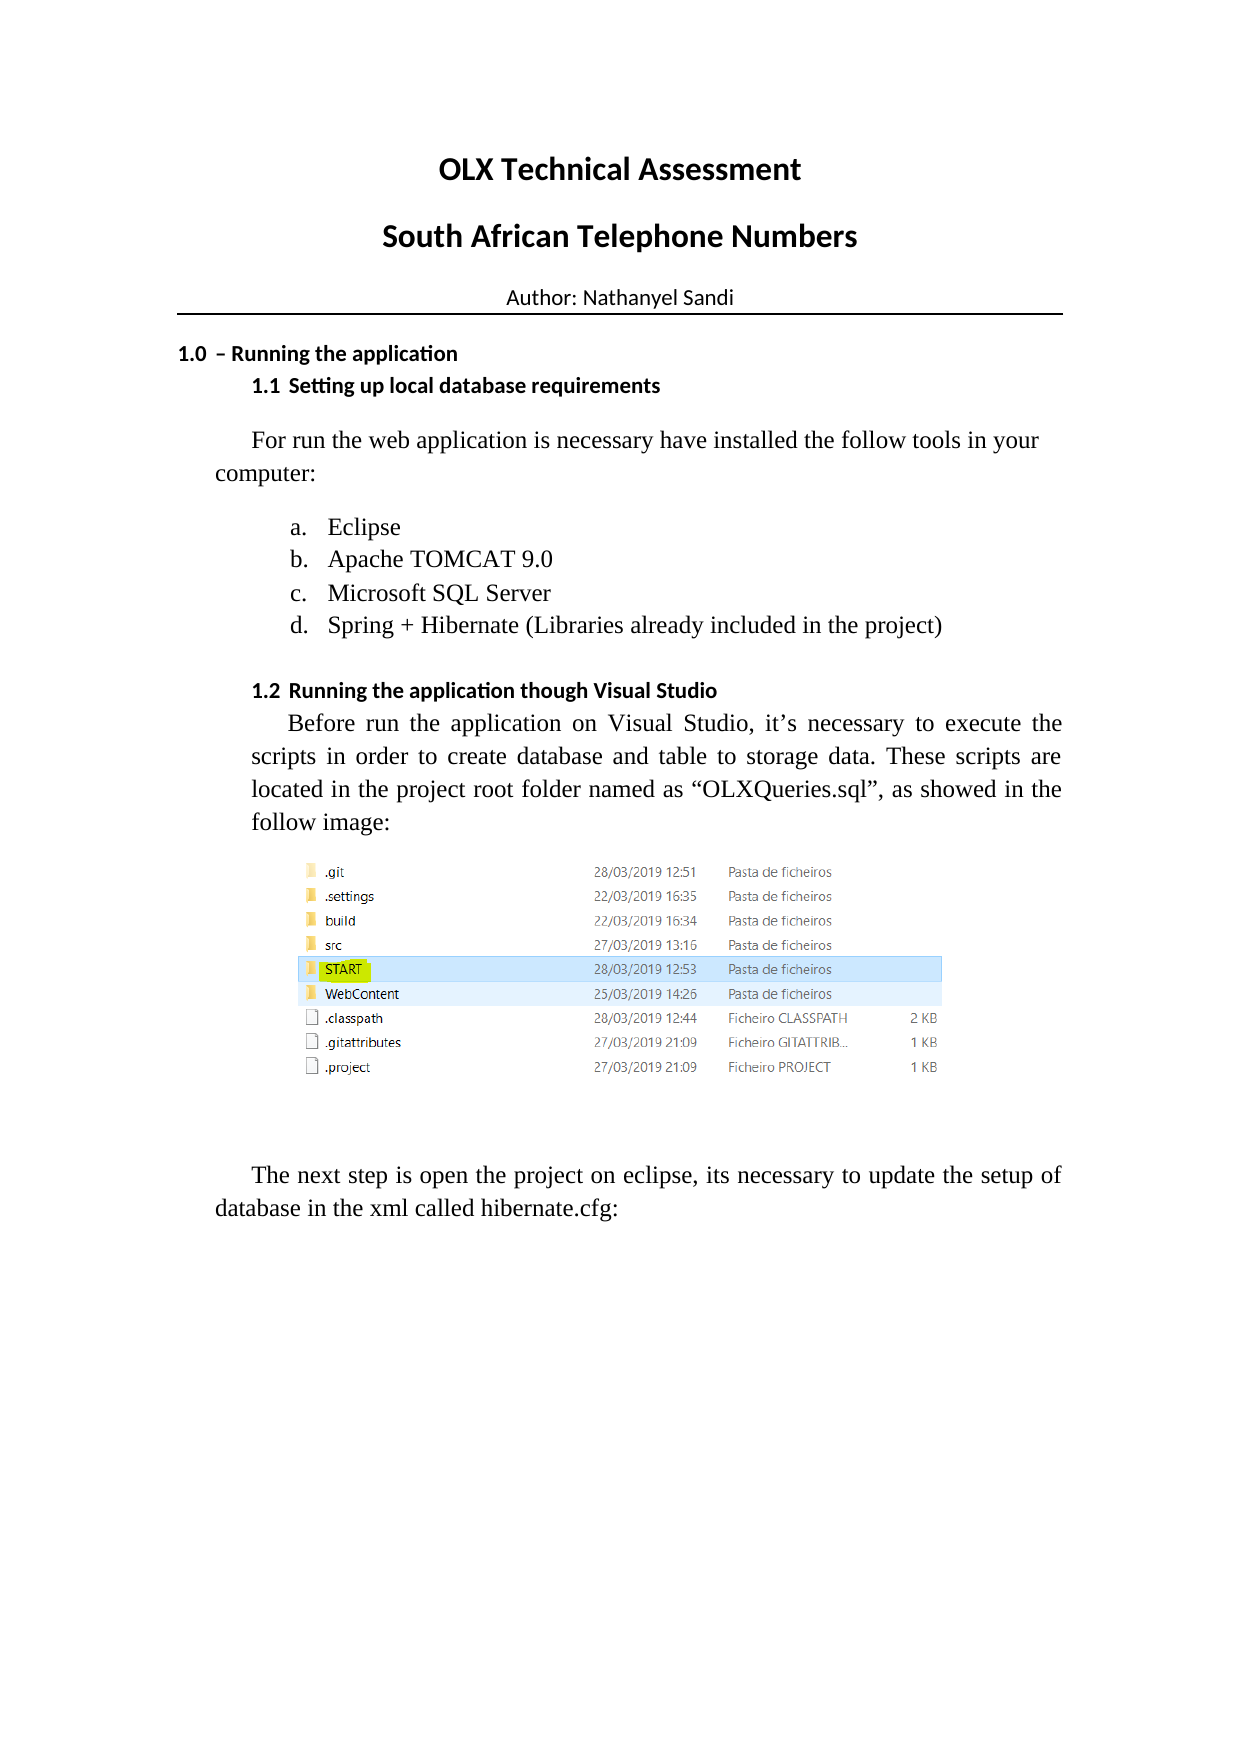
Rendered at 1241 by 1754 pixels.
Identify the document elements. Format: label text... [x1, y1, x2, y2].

text South African Telephone Numbers [177, 215, 1063, 256]
list Spring + Hibernate (Libraries already included in the project) [290, 611, 1063, 639]
list Setting up local database requirements [251, 372, 1063, 400]
list Before run the application on Visual Studio, it’s necessary to execute the scripts in order to create database and table to storage data. These scripts are located in the project root folder named as “OLXQueries.sql”, as showed in the follow image: [251, 708, 1063, 836]
list – Running the application [177, 339, 1063, 367]
list The next step is open the project on eclipse, its necessary to update the setup of database in the xml called hibernate.cfg: [215, 1160, 1063, 1222]
text For run the web application is necessary have installed the follow tools in your computer: [215, 425, 1063, 486]
picture [289, 861, 989, 1103]
text Author: Nathanyel Sandi [177, 283, 1063, 313]
text OLX Technical Assessment [177, 148, 1063, 188]
list Microsoft SQL Server [290, 578, 1063, 606]
list Running the application though Visual Studio [251, 676, 1063, 704]
list Apache TOMCAT 9.0 [290, 544, 1063, 573]
list Eclipse [290, 512, 1063, 540]
